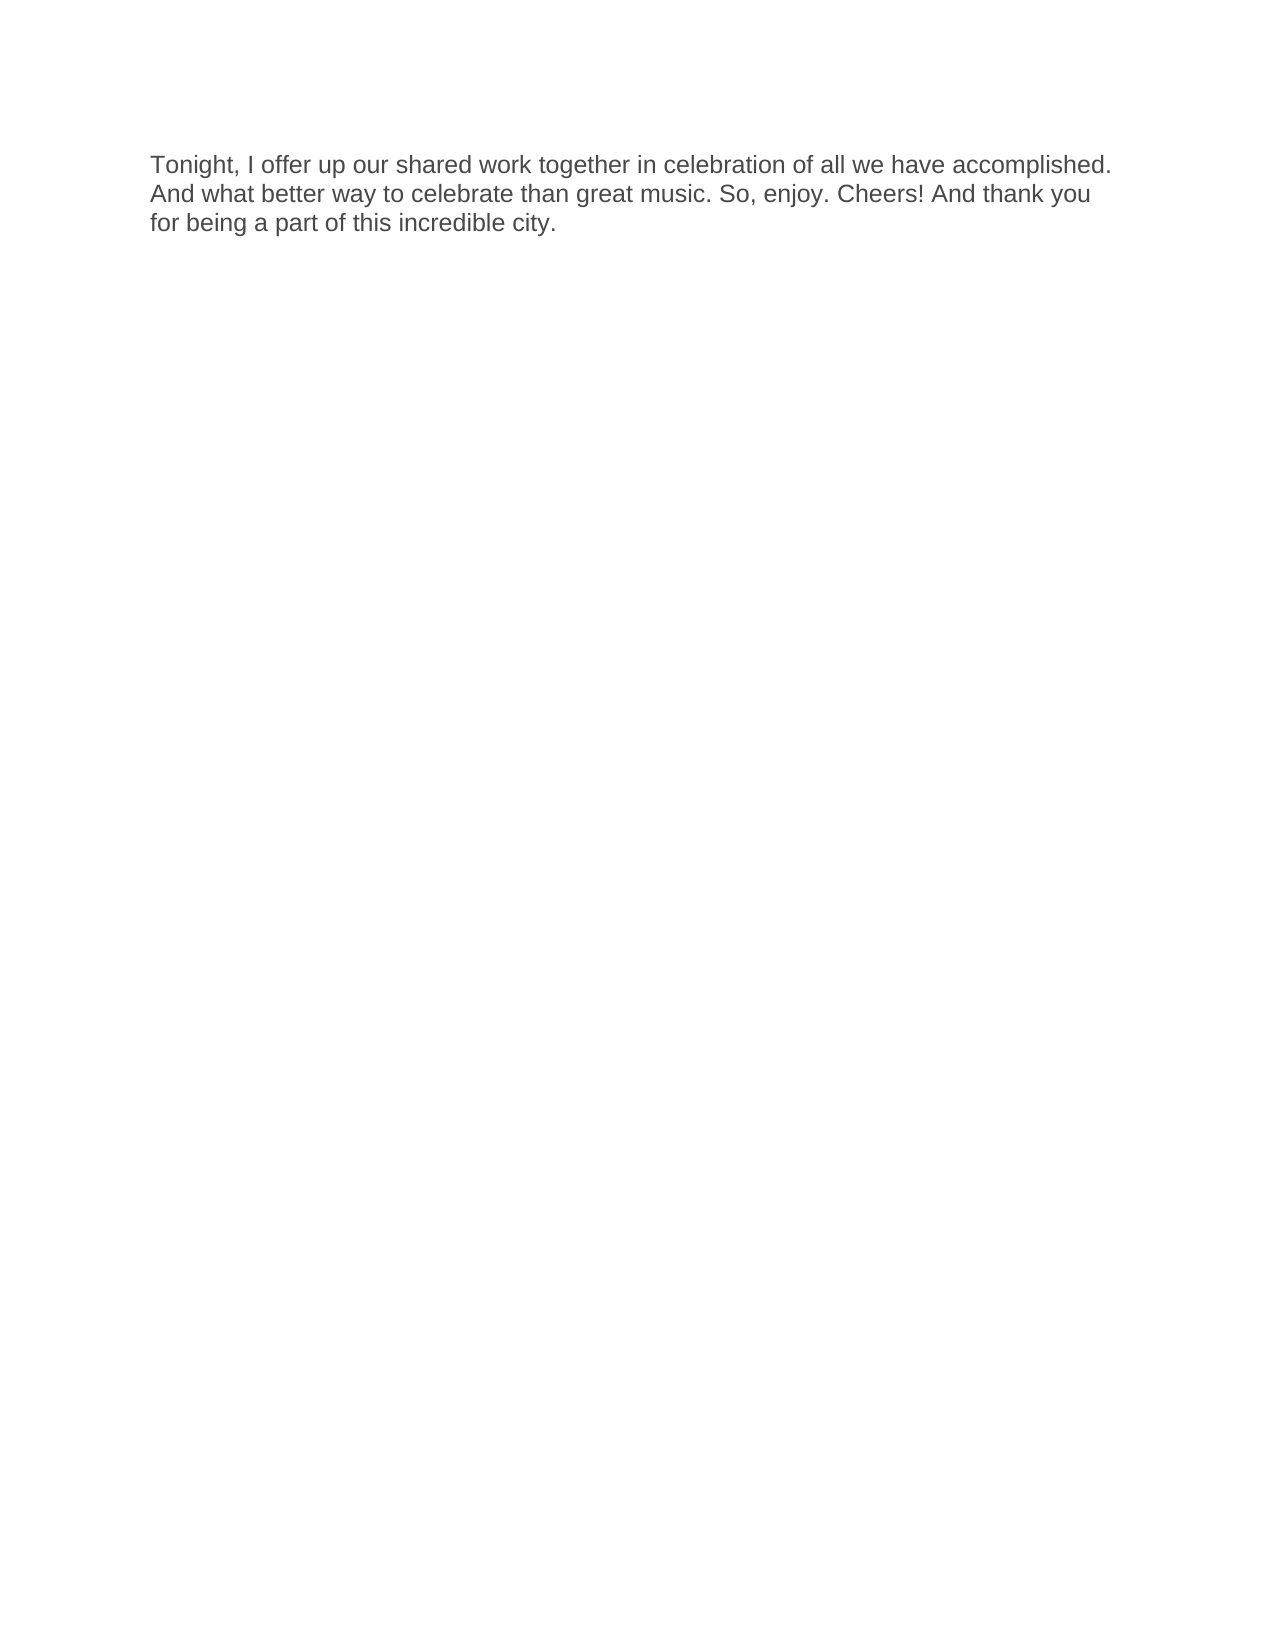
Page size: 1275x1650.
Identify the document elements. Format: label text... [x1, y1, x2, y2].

text Tonight, I offer up our shared work together in celebration of all we have accomplished. And what better way to celebrate than great music. So, enjoy. Cheers! And thank you for being a part of this incredible city. [150, 150, 1125, 236]
